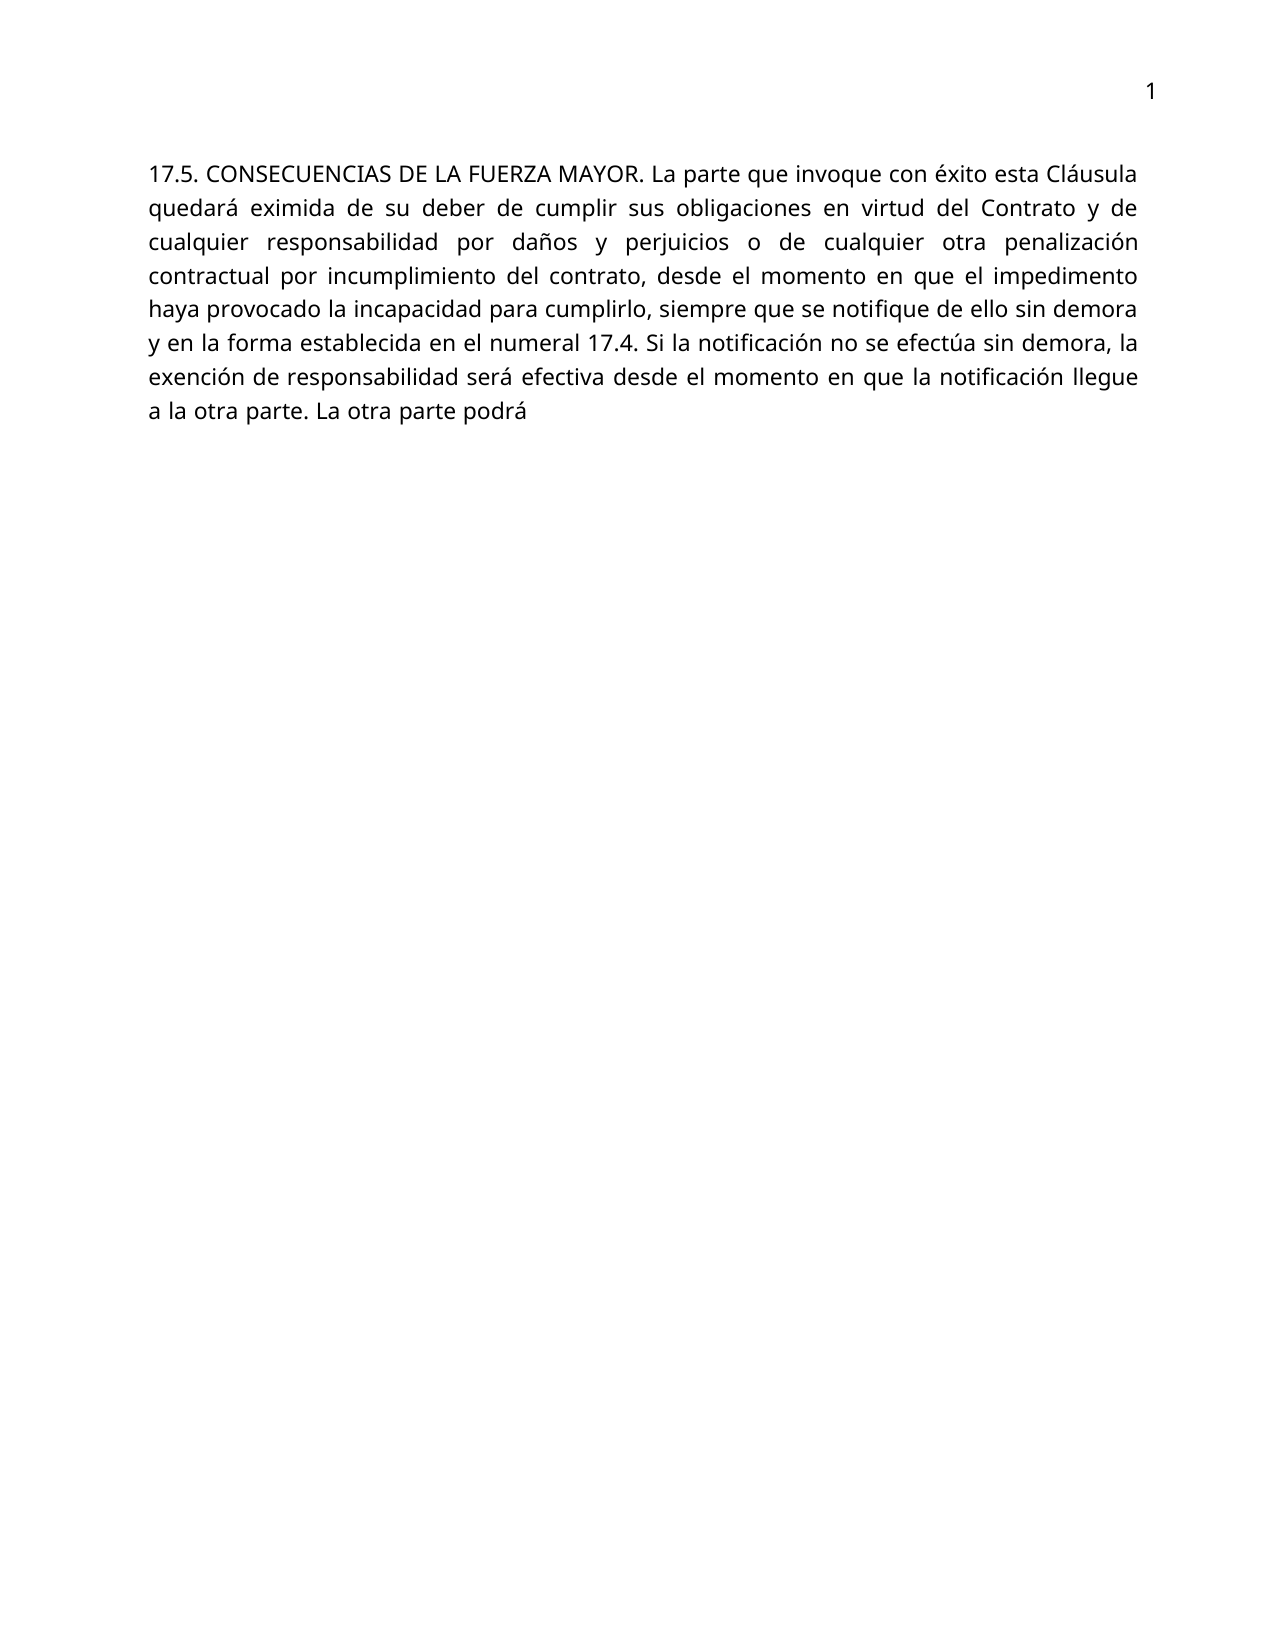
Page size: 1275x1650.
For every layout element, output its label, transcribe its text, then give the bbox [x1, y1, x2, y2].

list CONSECUENCIAS DE LA FUERZA MAYOR. La parte que invoque con éxito esta Cláusula quedará eximida de su deber de cumplir sus obligaciones en virtud del Contrato y de cualquier responsabilidad por daños y perjuicios o de cualquier otra penalización contractual por incumplimiento del contrato, desde el momento en que el impedimento haya provocado la incapacidad para cumplirlo, siempre que se notifique de ello sin demora y en la forma establecida en el numeral 17.4. Si la notificación no se efectúa sin demora, la exención de responsabilidad será efectiva desde el momento en que la notificación llegue a la otra parte. La otra parte podrá [148, 158, 1139, 426]
